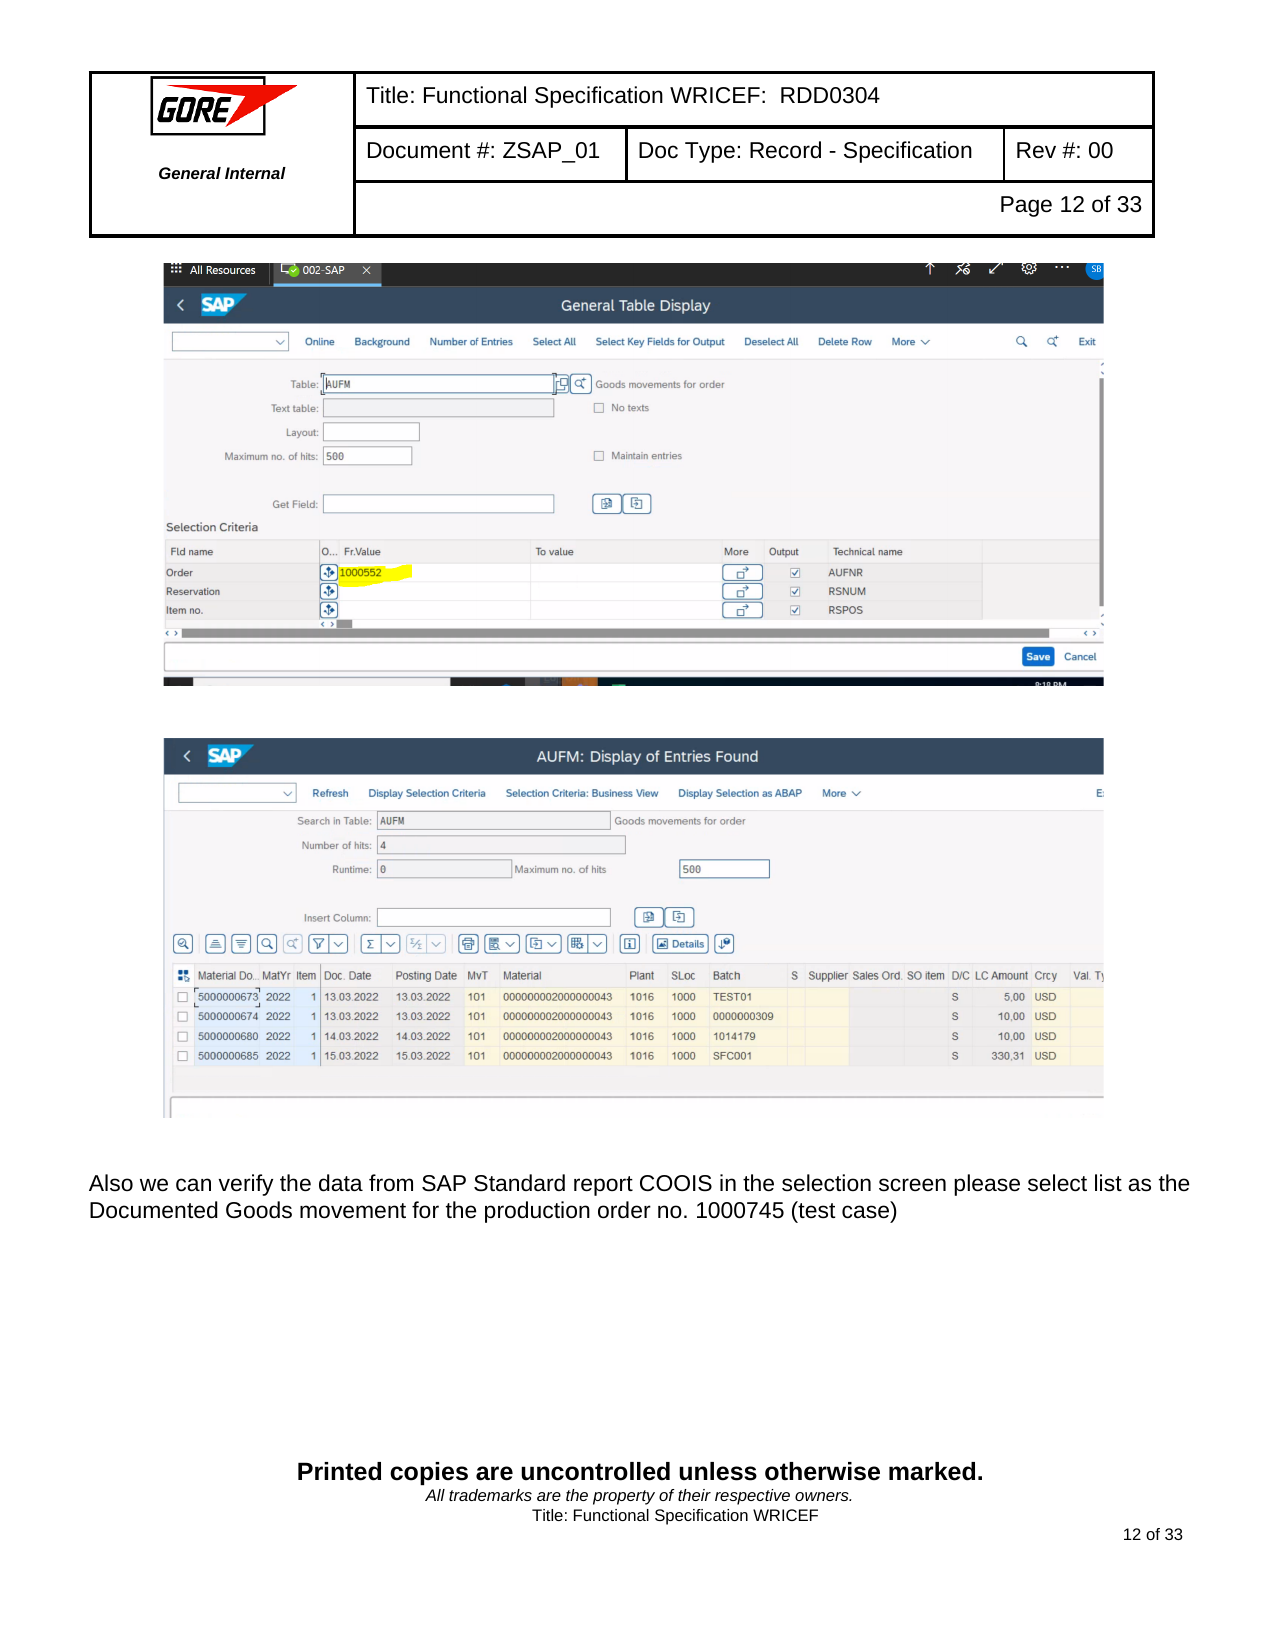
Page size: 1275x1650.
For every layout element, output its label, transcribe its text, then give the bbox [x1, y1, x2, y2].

picture [150, 76, 298, 160]
picture [163, 263, 1104, 686]
picture [163, 738, 1104, 1118]
text Also we can verify the data from SAP Standard report COOIS in the selection screen please select list as the Documented Goods movement for the production order no. 1000745 (test case) [89, 1170, 1192, 1223]
